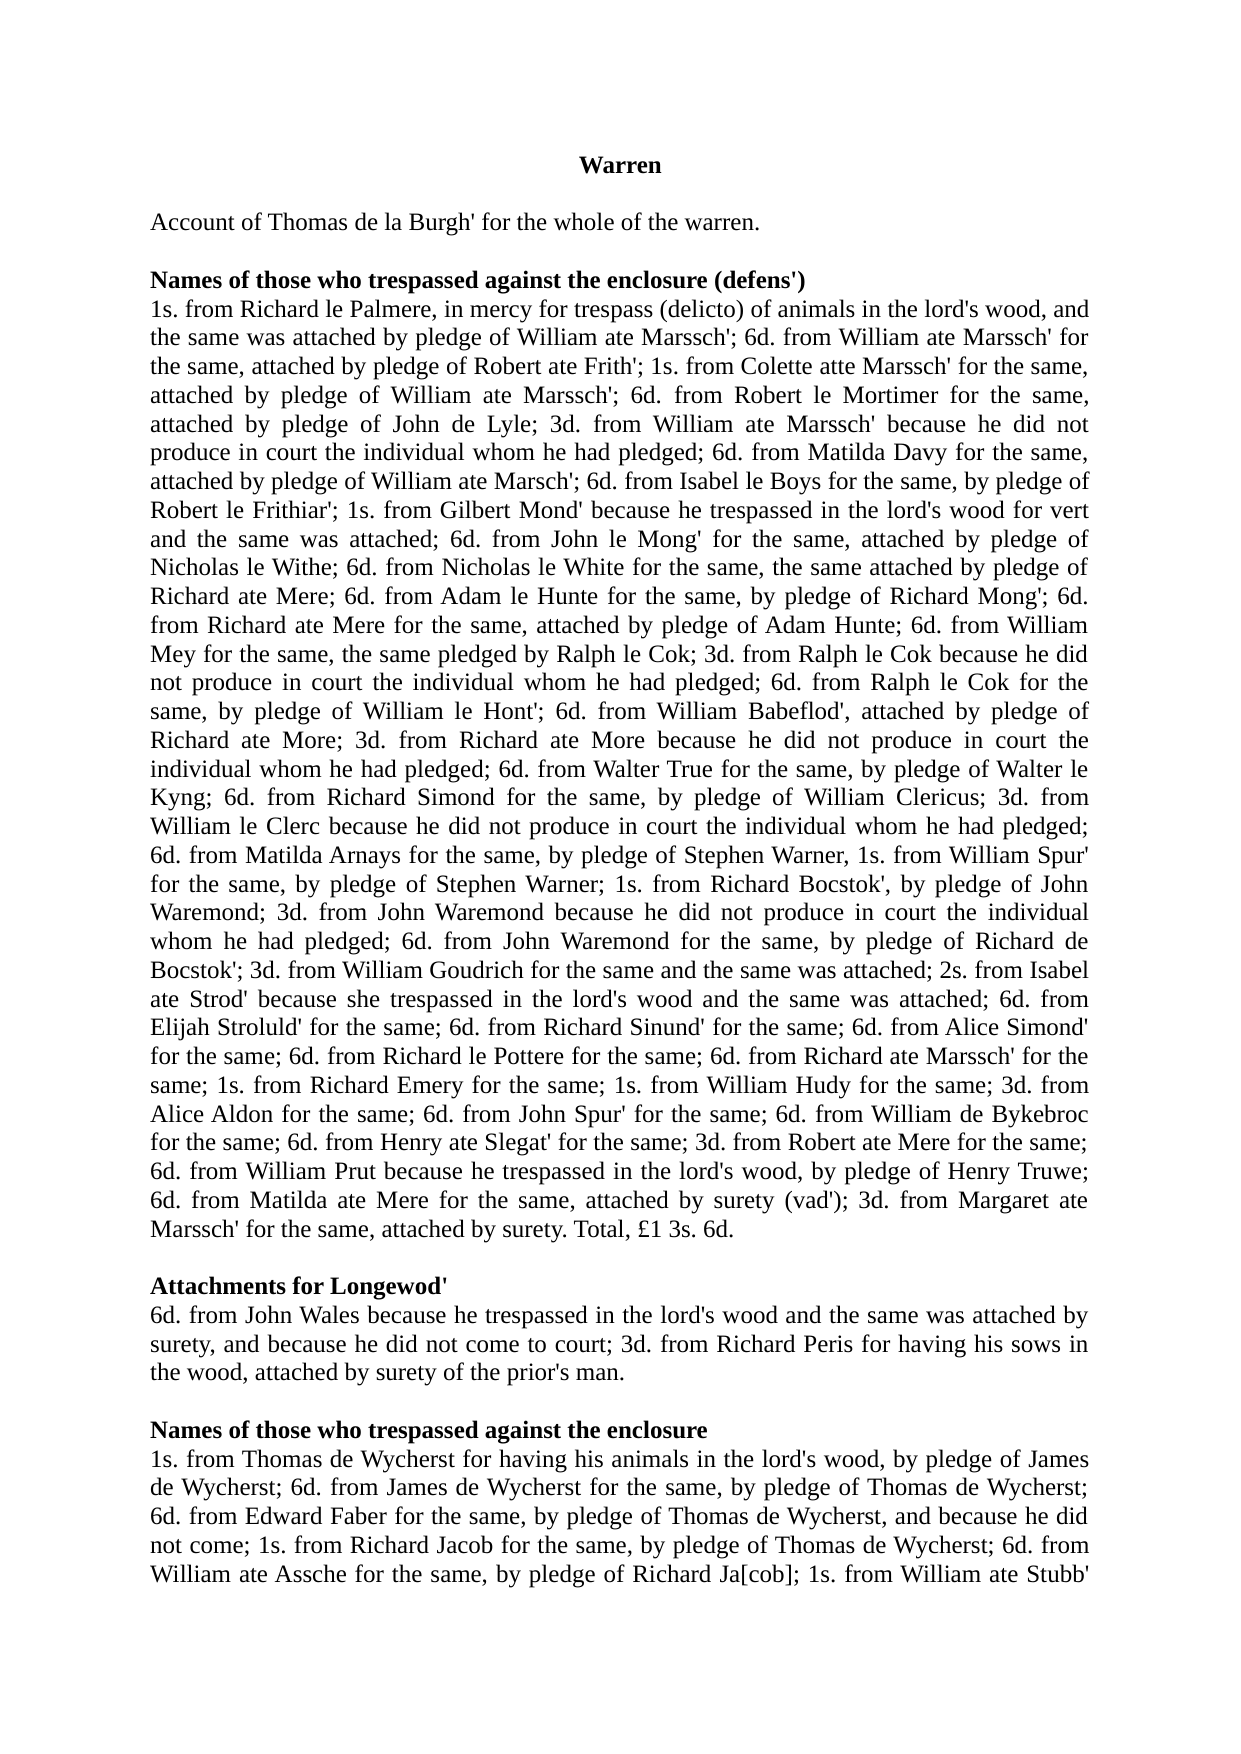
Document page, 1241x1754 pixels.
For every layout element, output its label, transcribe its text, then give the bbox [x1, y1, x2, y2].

text 6d. from John Wales because he trespassed in the lord's wood and the same was attached by surety, and because he did not come to court; 3d. from Richard Peris for having his sows in the wood, attached by surety of the prior's man. [150, 1300, 1090, 1386]
text Warren [150, 150, 1090, 179]
text Attachments for Longewod' [150, 1271, 1090, 1300]
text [150, 1444, 1090, 1587]
text Names of those who trespassed against the enclosure [150, 1415, 1090, 1444]
text 1s. from Richard le Palmere, in mercy for trespass (delicto) of animals in the lord's wood, and the same was attached by pledge of William ate Marssch'; 6d. from William ate Marssch' for the same, attached by pledge of Robert ate Frith'; 1s. from Colette atte Marssch' for the same, attached by pledge of William ate Marssch'; 6d. from Robert le Mortimer for the same, attached by pledge of John de Lyle; 3d. from William ate Marssch' because he did not produce in court the individual whom he had pledged; 6d. from Matilda Davy for the same, attached by pledge of William ate Marsch'; 6d. from Isabel le Boys for the same, by pledge of Robert le Frithiar'; 1s. from Gilbert Mond' because he trespassed in the lord's wood for vert and the same was attached; 6d. from John le Mong' for the same, attached by pledge of Nicholas le Withe; 6d. from Nicholas le White for the same, the same attached by pledge of Richard ate Mere; 6d. from Adam le Hunte for the same, by pledge of Richard Mong'; 6d. from Richard ate Mere for the same, attached by pledge of Adam Hunte; 6d. from William Mey for the same, the same pledged by Ralph le Cok; 3d. from Ralph le Cok because he did not produce in court the individual whom he had pledged; 6d. from Ralph le Cok for the same, by pledge of William le Hont'; 6d. from William Babeflod', attached by pledge of Richard ate More; 3d. from Richard ate More because he did not produce in court the individual whom he had pledged; 6d. from Walter True for the same, by pledge of Walter le Kyng; 6d. from Richard Simond for the same, by pledge of William Clericus; 3d. from William le Clerc because he did not produce in court the individual whom he had pledged; 6d. from Matilda Arnays for the same, by pledge of Stephen Warner, 1s. from William Spur' for the same, by pledge of Stephen Warner; 1s. from Richard Bocstok', by pledge of John Waremond; 3d. from John Waremond because he did not produce in court the individual whom he had pledged; 6d. from John Waremond for the same, by pledge of Richard de Bocstok'; 3d. from William Goudrich for the same and the same was attached; 2s. from Isabel ate Strod' because she trespassed in the lord's wood and the same was attached; 6d. from Elijah Stroluld' for the same; 6d. from Richard Sinund' for the same; 6d. from Alice Simond' for the same; 6d. from Richard le Pottere for the same; 6d. from Richard ate Marssch' for the same; 1s. from Richard Emery for the same; 1s. from William Hudy for the same; 3d. from Alice Aldon for the same; 6d. from John Spur' for the same; 6d. from William de Bykebroc for the same; 6d. from Henry ate Slegat' for the same; 3d. from Robert ate Mere for the same; 6d. from William Prut because he trespassed in the lord's wood, by pledge of Henry Truwe; 6d. from Matilda ate Mere for the same, attached by surety (vad'); 3d. from Margaret ate Marssch' for the same, attached by surety. Total, £1 3s. 6d. [150, 294, 1090, 1242]
text Names of those who trespassed against the enclosure (defens') [150, 265, 1090, 294]
text Account of Thomas de la Burgh' for the whole of the warren. [150, 207, 1090, 236]
